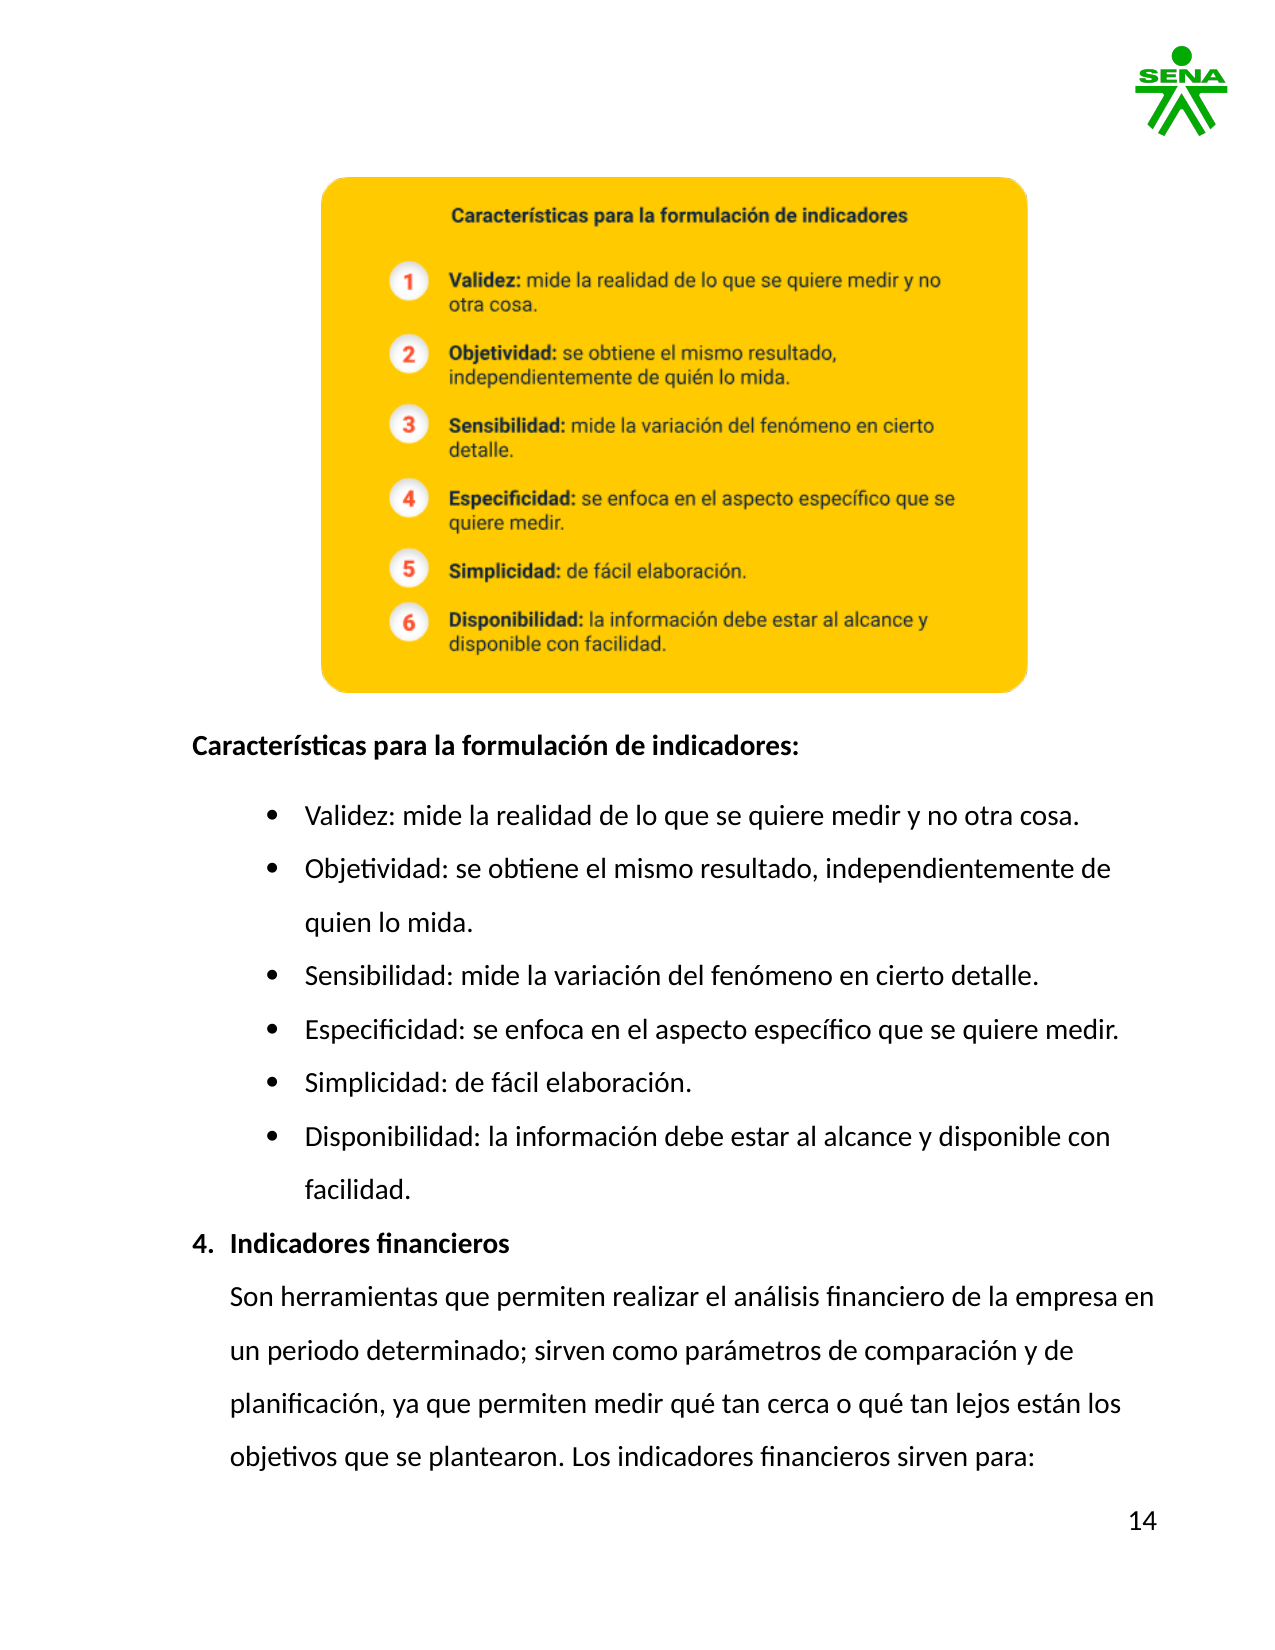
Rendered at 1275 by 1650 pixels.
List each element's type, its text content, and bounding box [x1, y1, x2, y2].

picture [321, 177, 1028, 693]
list Sensibilidad: mide la variación del fenómeno en cierto detalle. [267, 957, 1157, 993]
list Disponibilidad: la información debe estar al alcance y disponible con facilidad. [267, 1118, 1157, 1207]
list Indicadores financieros [192, 1225, 1157, 1260]
list Validez: mide la realidad de lo que se quiere medir y no otra cosa. [267, 797, 1157, 833]
picture [1135, 46, 1228, 136]
list Objetividad: se obtiene el mismo resultado, independientemente de quien lo mida. [267, 851, 1157, 940]
text Características para la formulación de indicadores: [118, 727, 1157, 763]
list Especificidad: se enfoca en el aspecto específico que se quiere medir. [267, 1011, 1157, 1047]
list Simplicidad: de fácil elaboración. [267, 1064, 1157, 1100]
